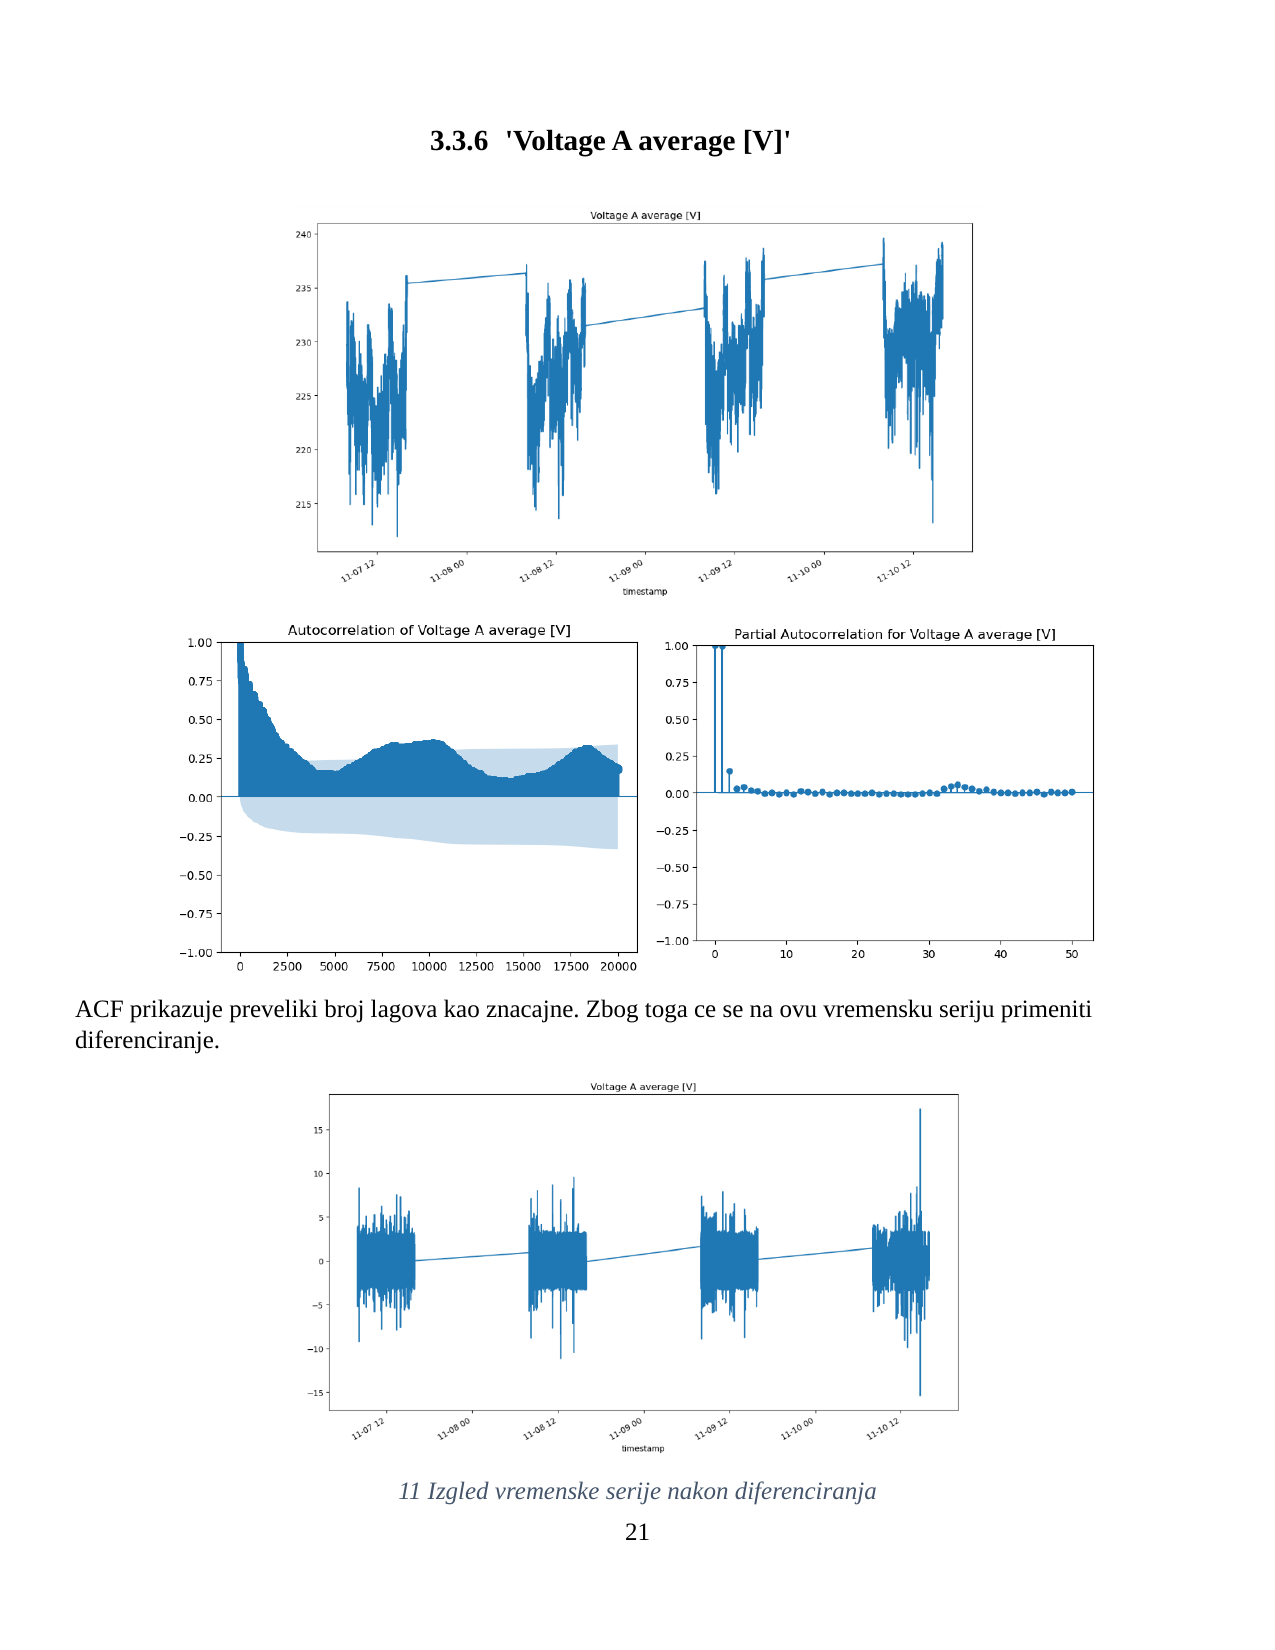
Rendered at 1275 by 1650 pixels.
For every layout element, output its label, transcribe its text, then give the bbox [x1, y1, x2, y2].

text 11 Izgled vremenske serije nakon diferenciranja [75, 1476, 1200, 1505]
text ACF prikazuje preveliki broj lagova kao znacajne. Zbog toga ce se na ovu vremensku seriju primeniti diferenciranje. [75, 994, 1200, 1054]
picture [180, 617, 1095, 976]
picture [290, 206, 985, 599]
subtitle 'Voltage A average [V]' [430, 123, 1200, 156]
picture [307, 1073, 968, 1458]
